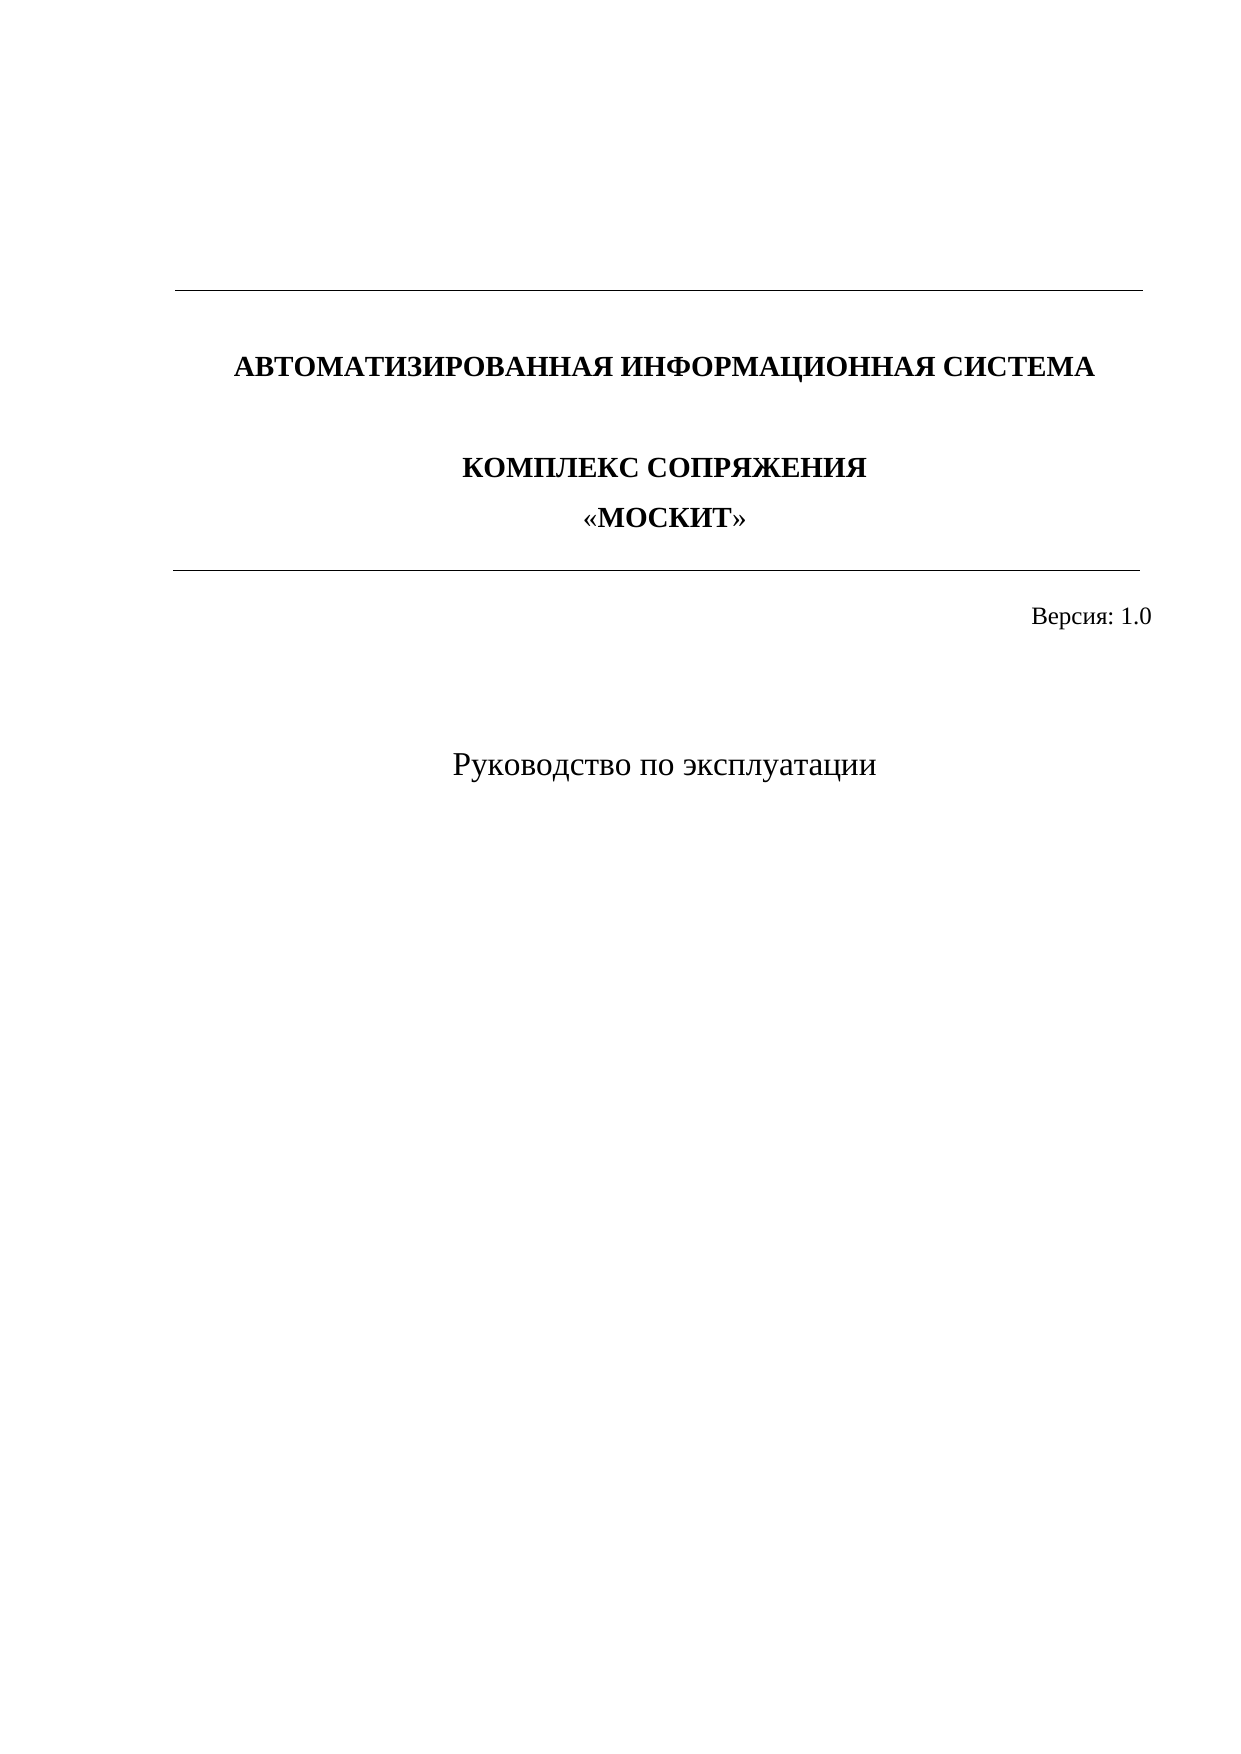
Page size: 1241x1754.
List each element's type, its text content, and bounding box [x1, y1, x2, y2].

text Руководство по эксплуатации [177, 745, 1152, 783]
text Версия: 1.0 [177, 601, 1152, 630]
text КОМПЛЕКС СОПРЯЖЕНИЯ [177, 450, 1152, 483]
text «МОСКИТ» [177, 500, 1152, 534]
text АВТОМАТИЗИРОВАННАЯ ИНФОРМАЦИОННАЯ СИСТЕМА [177, 349, 1152, 383]
